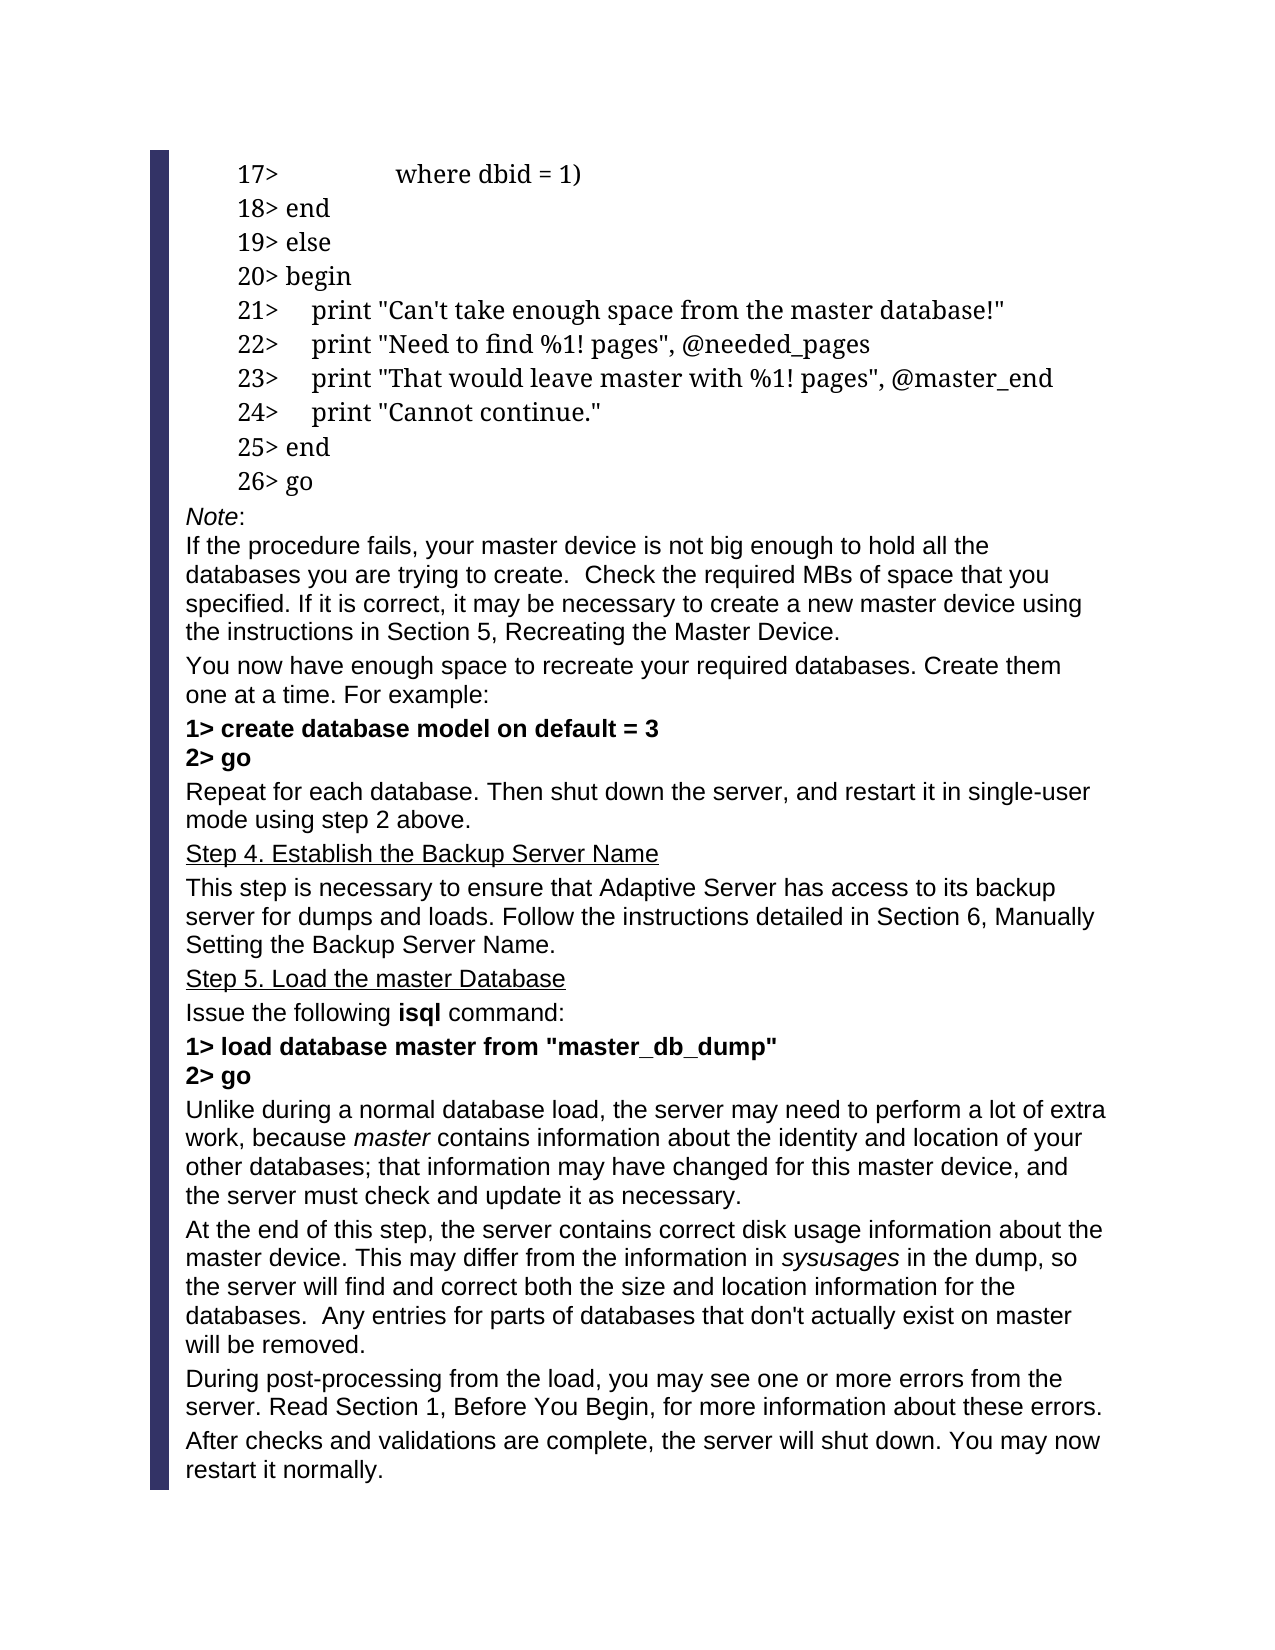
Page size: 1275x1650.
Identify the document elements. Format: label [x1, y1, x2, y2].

table_header [150, 150, 169, 1490]
table_header [170, 150, 1125, 1490]
